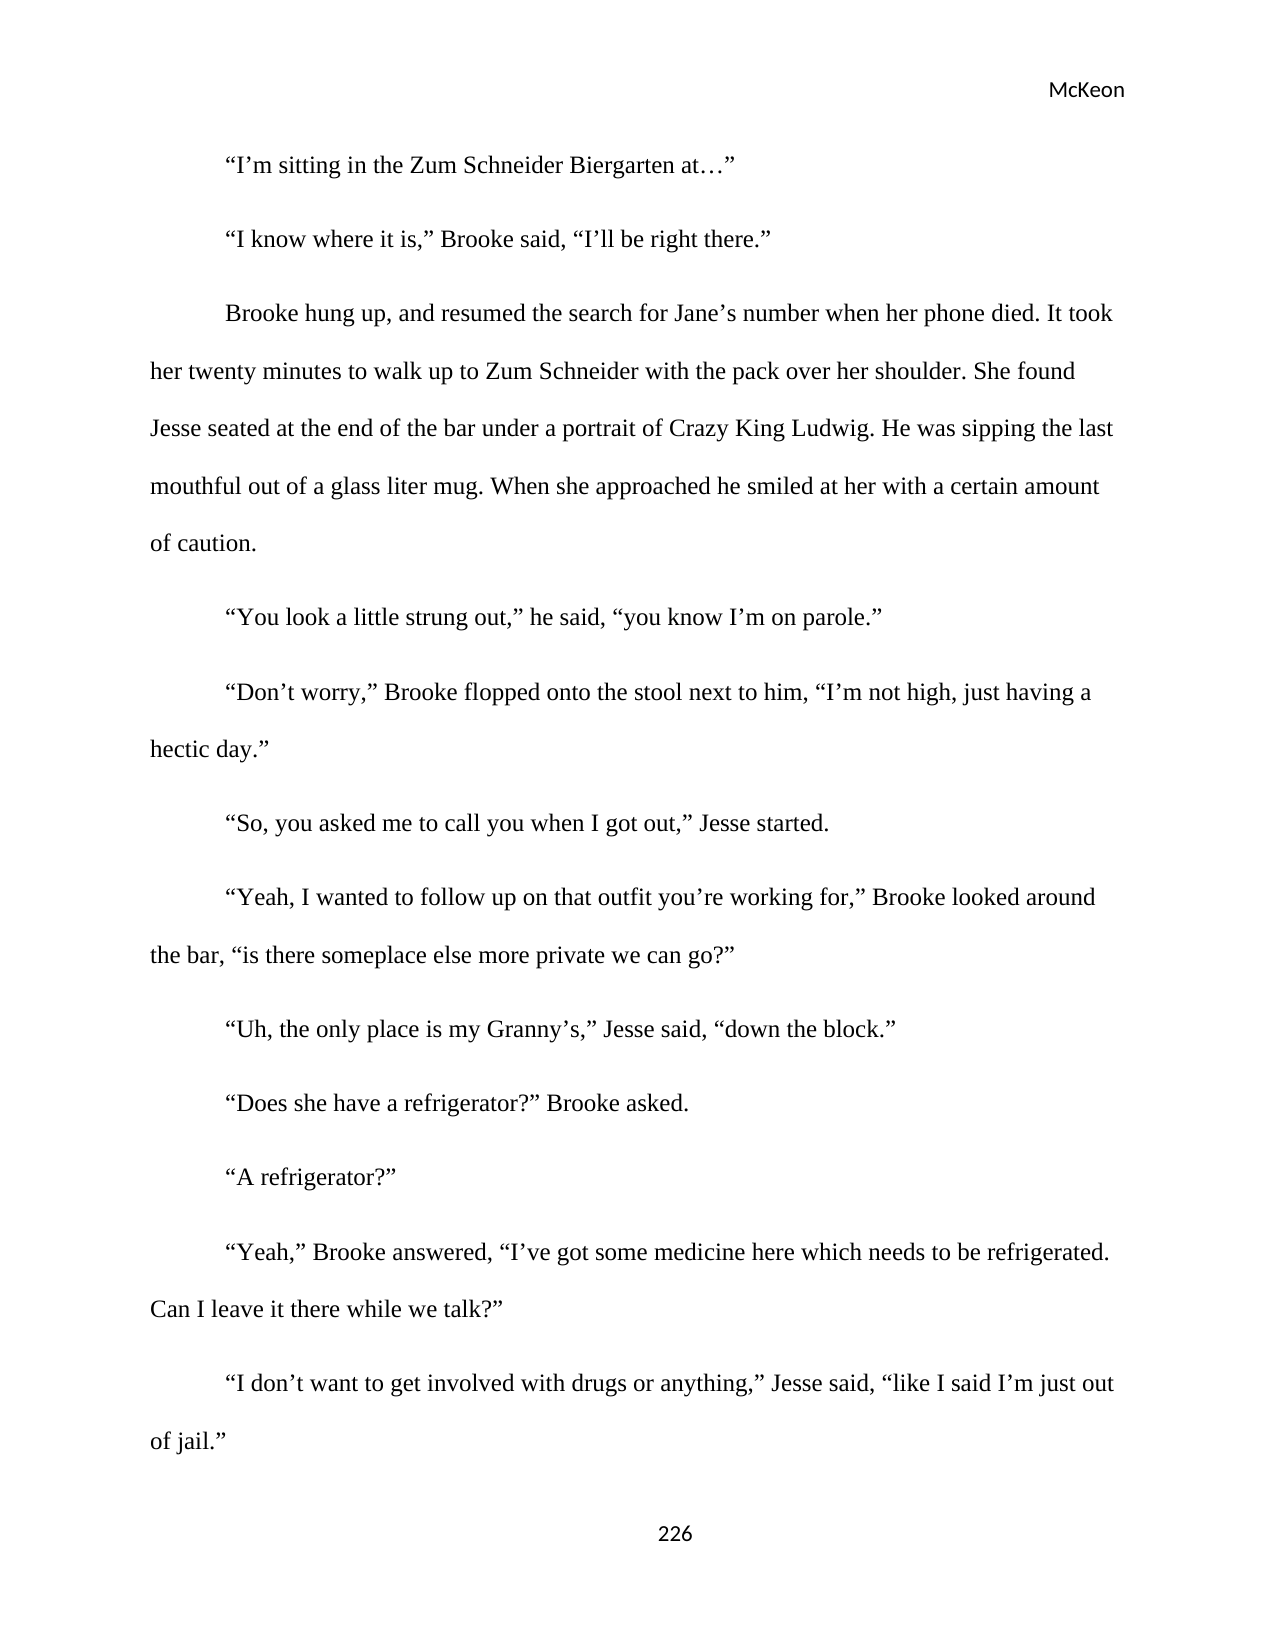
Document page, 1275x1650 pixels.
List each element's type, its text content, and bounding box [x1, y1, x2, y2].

text “So, you asked me to call you when I got out,” Jesse started. [150, 808, 1125, 837]
text “A refrigerator?” [150, 1162, 1125, 1191]
text “Yeah, I wanted to follow up on that outfit you’re working for,” Brooke looked around the bar, “is there someplace else more private we can go?” [150, 882, 1125, 969]
text “Uh, the only place is my Granny’s,” Jesse said, “down the block.” [150, 1014, 1125, 1043]
text “Does she have a refrigerator?” Brooke asked. [150, 1088, 1125, 1117]
text Brooke hung up, and resumed the search for Jane’s number when her phone died. It took her twenty minutes to walk up to Zum Schneider with the pack over her shoulder. She found Jesse seated at the end of the bar under a portrait of Crazy King Ludwig. He was sipping the last mouthful out of a glass liter mug. When she approached he smiled at her with a certain amount of caution. [150, 298, 1125, 557]
text “Yeah,” Brooke answered, “I’ve got some medicine here which needs to be refrigerated. Can I leave it there while we talk?” [150, 1237, 1125, 1323]
text “You look a little strung out,” he said, “you know I’m on parole.” [150, 602, 1125, 631]
text “I don’t want to get involved with drugs or anything,” Jesse said, “like I said I’m just out of jail.” [150, 1368, 1125, 1454]
text “I know where it is,” Brooke said, “I’ll be right there.” [150, 224, 1125, 253]
text “I’m sitting in the Zum Schneider Biergarten at…” [150, 150, 1125, 179]
text “Don’t worry,” Brooke flopped onto the stool next to him, “I’m not high, just having a hectic day.” [150, 677, 1125, 763]
